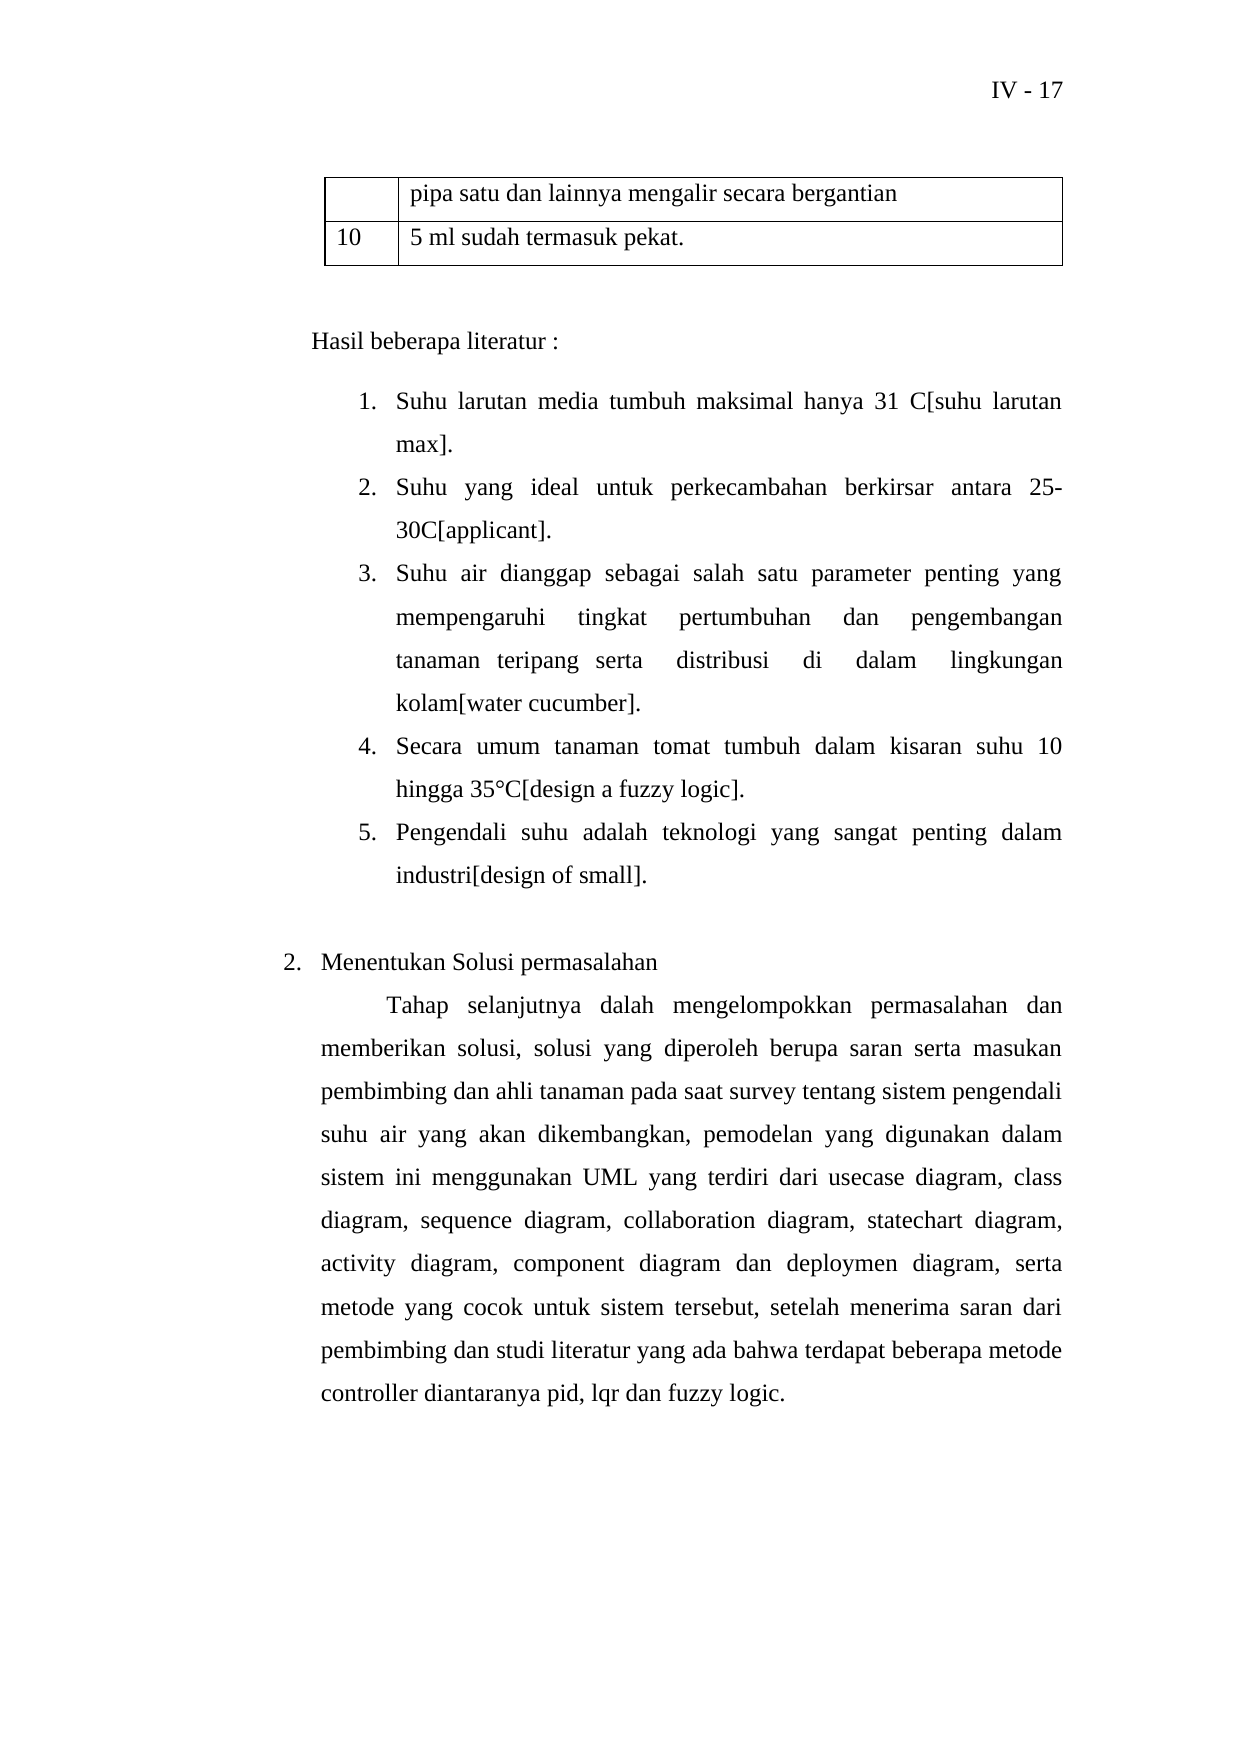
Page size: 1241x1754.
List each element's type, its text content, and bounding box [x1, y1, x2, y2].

table_cell 9 [326, 178, 398, 221]
list Tahap selanjutnya dalah mengelompokkan permasalahan dan memberikan solusi, solusi yang diperoleh berupa saran serta masukan pembimbing dan ahli tanaman pada saat survey tentang sistem pengendali suhu air yang akan dikembangkan, pemodelan yang digunakan dalam sistem ini menggunakan UML yang terdiri dari usecase diagram, class diagram, sequence diagram, collaboration diagram, statechart diagram, activity diagram, component diagram dan deploymen diagram, serta metode yang cocok untuk sistem tersebut, setelah menerima saran dari pembimbing dan studi literatur yang ada bahwa terdapat beberapa metode controller diantaranya pid, lqr dan fuzzy logic. [321, 990, 1063, 1407]
list Suhu larutan media tumbuh maksimal hanya 31 C[suhu larutan max]. [358, 386, 1063, 458]
table_cell 5 ml sudah termasuk pekat. [399, 222, 1062, 265]
list Menentukan Solusi permasalahan [283, 947, 1063, 975]
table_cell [399, 178, 1062, 221]
list Suhu air dianggap sebagai salah satu parameter penting yang mempengaruhi tingkat pertumbuhan dan pengembangan tanaman teripang serta distribusi di dalam lingkungan kolam[water cucumber]. [358, 558, 1063, 717]
table_cell 10 [326, 222, 398, 265]
text Hasil beberapa literatur : [236, 326, 1063, 355]
list Secara umum tanaman tomat tumbuh dalam kisaran suhu 10 hingga 35°C[design a fuzzy logic]. [358, 731, 1063, 803]
list Pengendali suhu adalah teknologi yang sangat penting dalam industri[design of small]. [358, 817, 1063, 889]
list Suhu yang ideal untuk perkecambahan berkirsar antara 25-30C[applicant]. [358, 472, 1063, 544]
